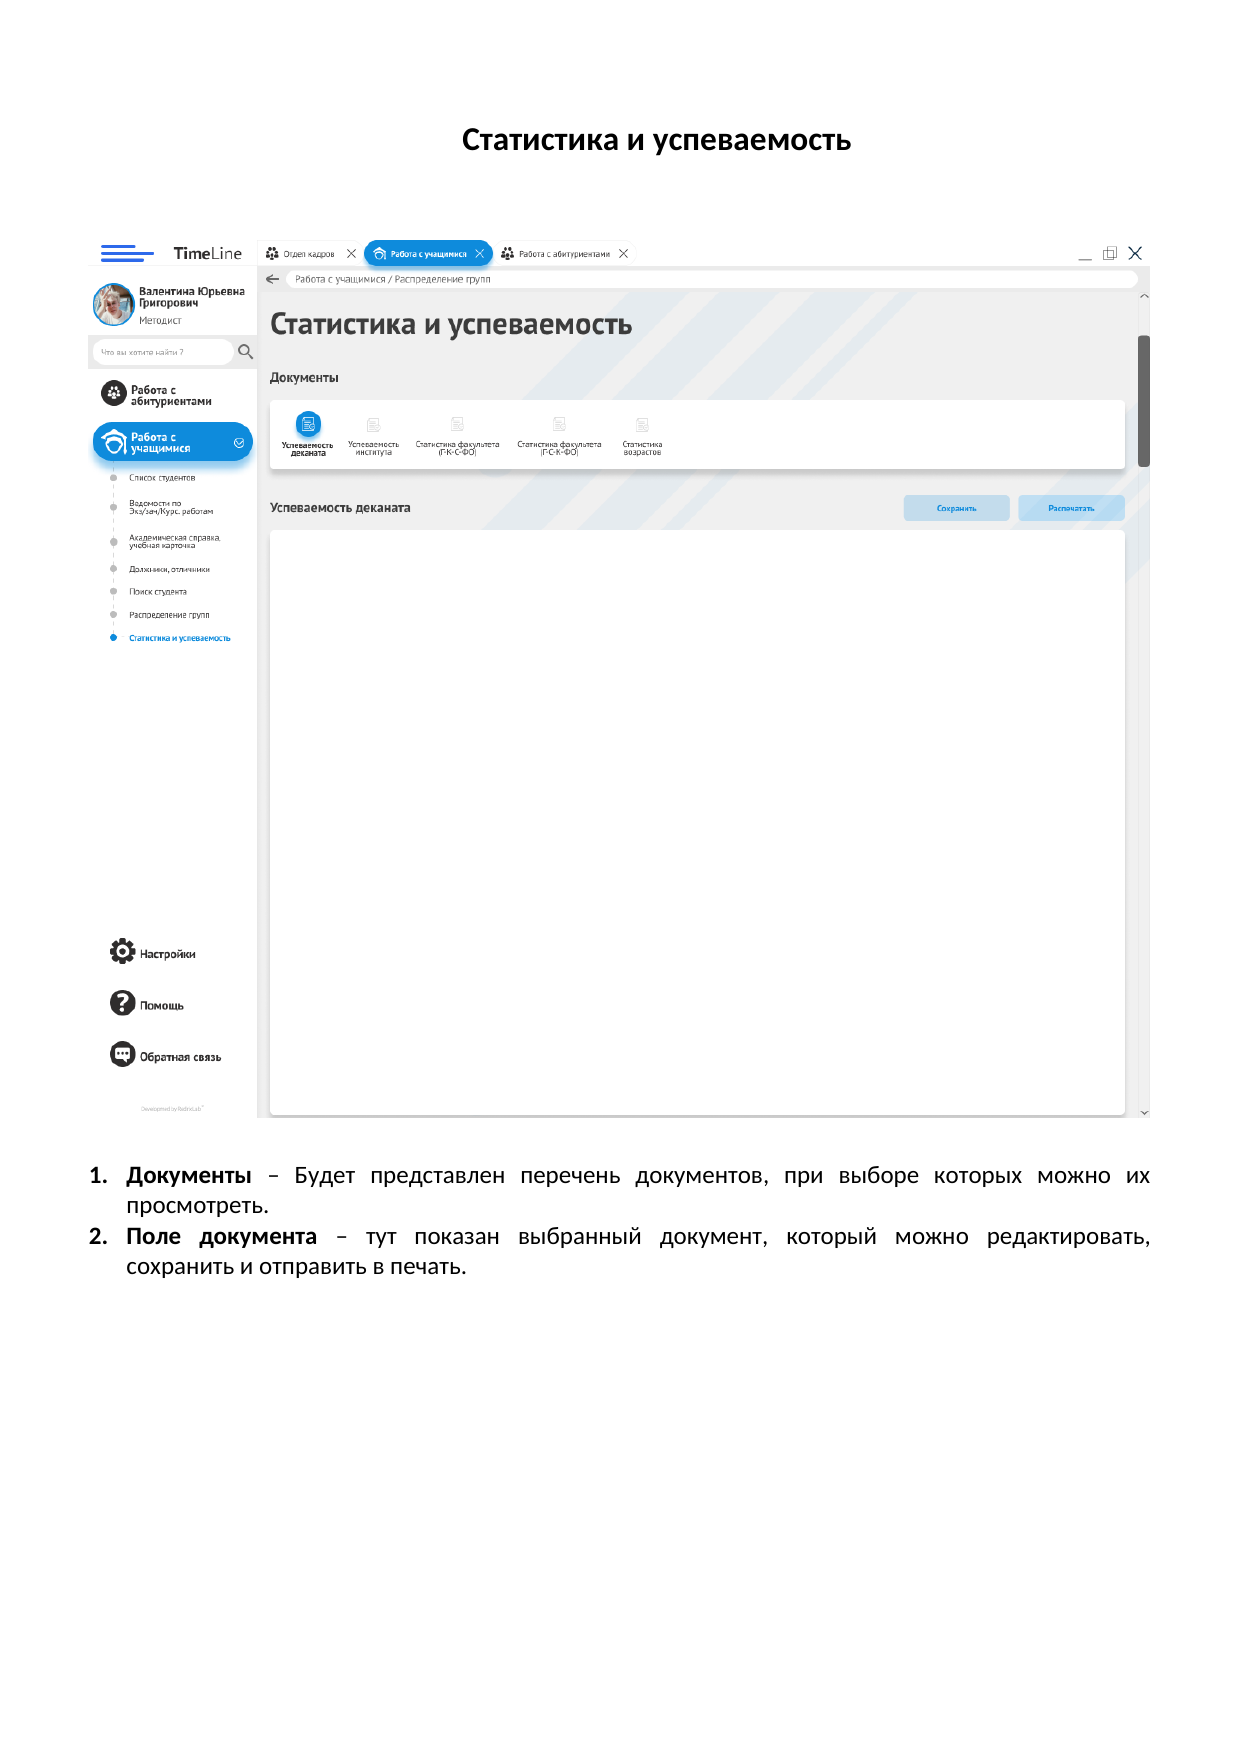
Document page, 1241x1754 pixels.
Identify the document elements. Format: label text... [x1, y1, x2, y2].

picture [88, 240, 1150, 1118]
list Поле документа – тут показан выбранный документ, который можно редактировать, сохранить и отправить в печать. [89, 1220, 1152, 1281]
text Статистика и успеваемость [89, 118, 1152, 159]
list Документы – Будет представлен перечень документов, при выборе которых можно их просмотреть. [89, 1159, 1152, 1220]
